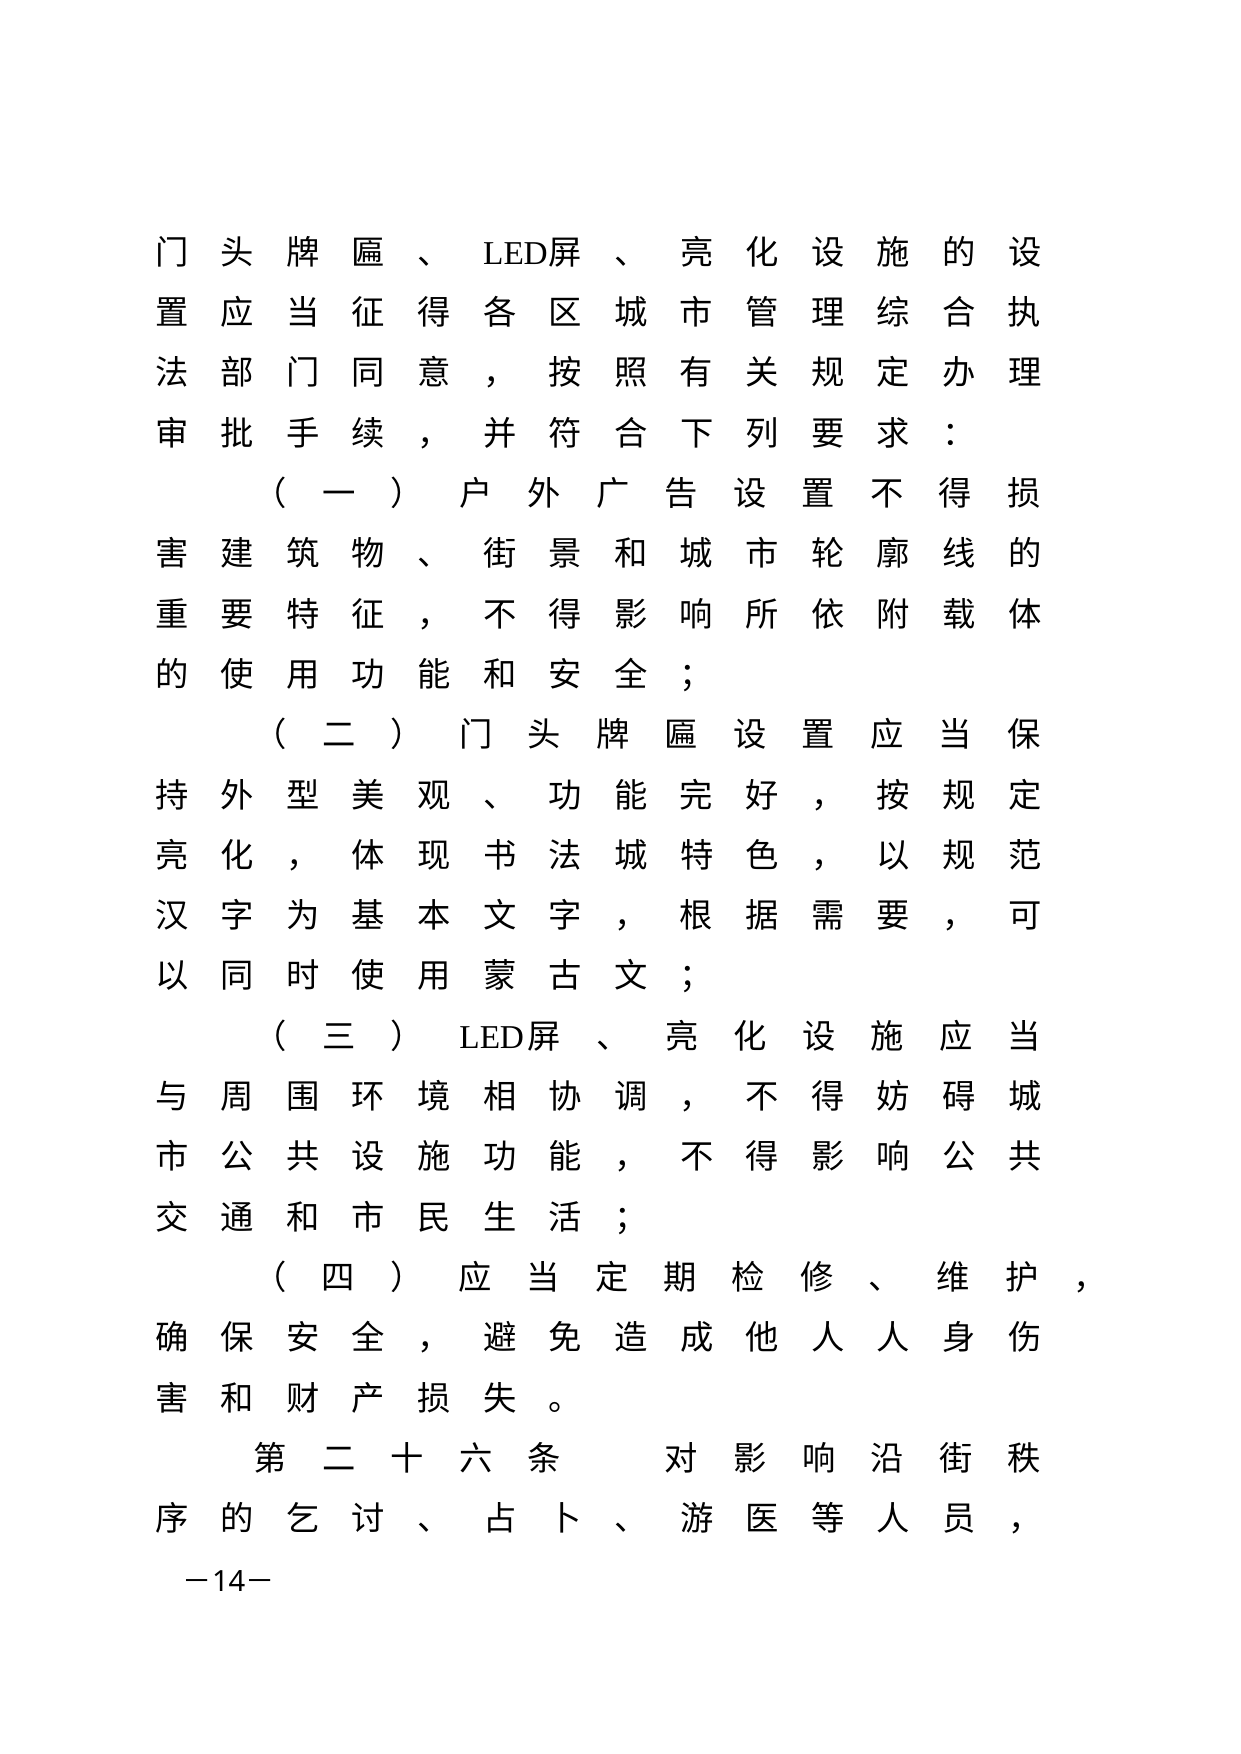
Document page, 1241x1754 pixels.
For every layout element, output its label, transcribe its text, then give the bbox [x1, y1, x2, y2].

text （一）户外广告设置不得损害建筑物、街景和城市轮廓线的重要特征，不得影响所依附载体的使用功能和安全； [155, 461, 1073, 702]
text （四）应当定期检修、维护，确保安全，避免造成他人人身伤害和财产损失。 [155, 1245, 1073, 1426]
text （三）LED屏、亮化设施应当与周围环境相协调，不得妨碍城市公共设施功能，不得影响公共交通和市民生活； [155, 1003, 1073, 1245]
text 第二十六条 对影响沿街秩序的乞讨、占卜、游医等人员，民政、公安、卫生健康等部门应当按照各自职责做好管理工作。 [155, 1426, 1073, 1546]
text 第二十五条 大型户外广告、门头牌匾、LED屏、亮化设施的设置应当征得各区城市管理综合执法部门同意，按照有关规定办理审批手续，并符合下列要求： [155, 219, 1073, 461]
text （二）门头牌匾设置应当保持外型美观、功能完好，按规定亮化，体现书法城特色，以规范汉字为基本文字，根据需要，可以同时使用蒙古文； [155, 702, 1073, 1003]
